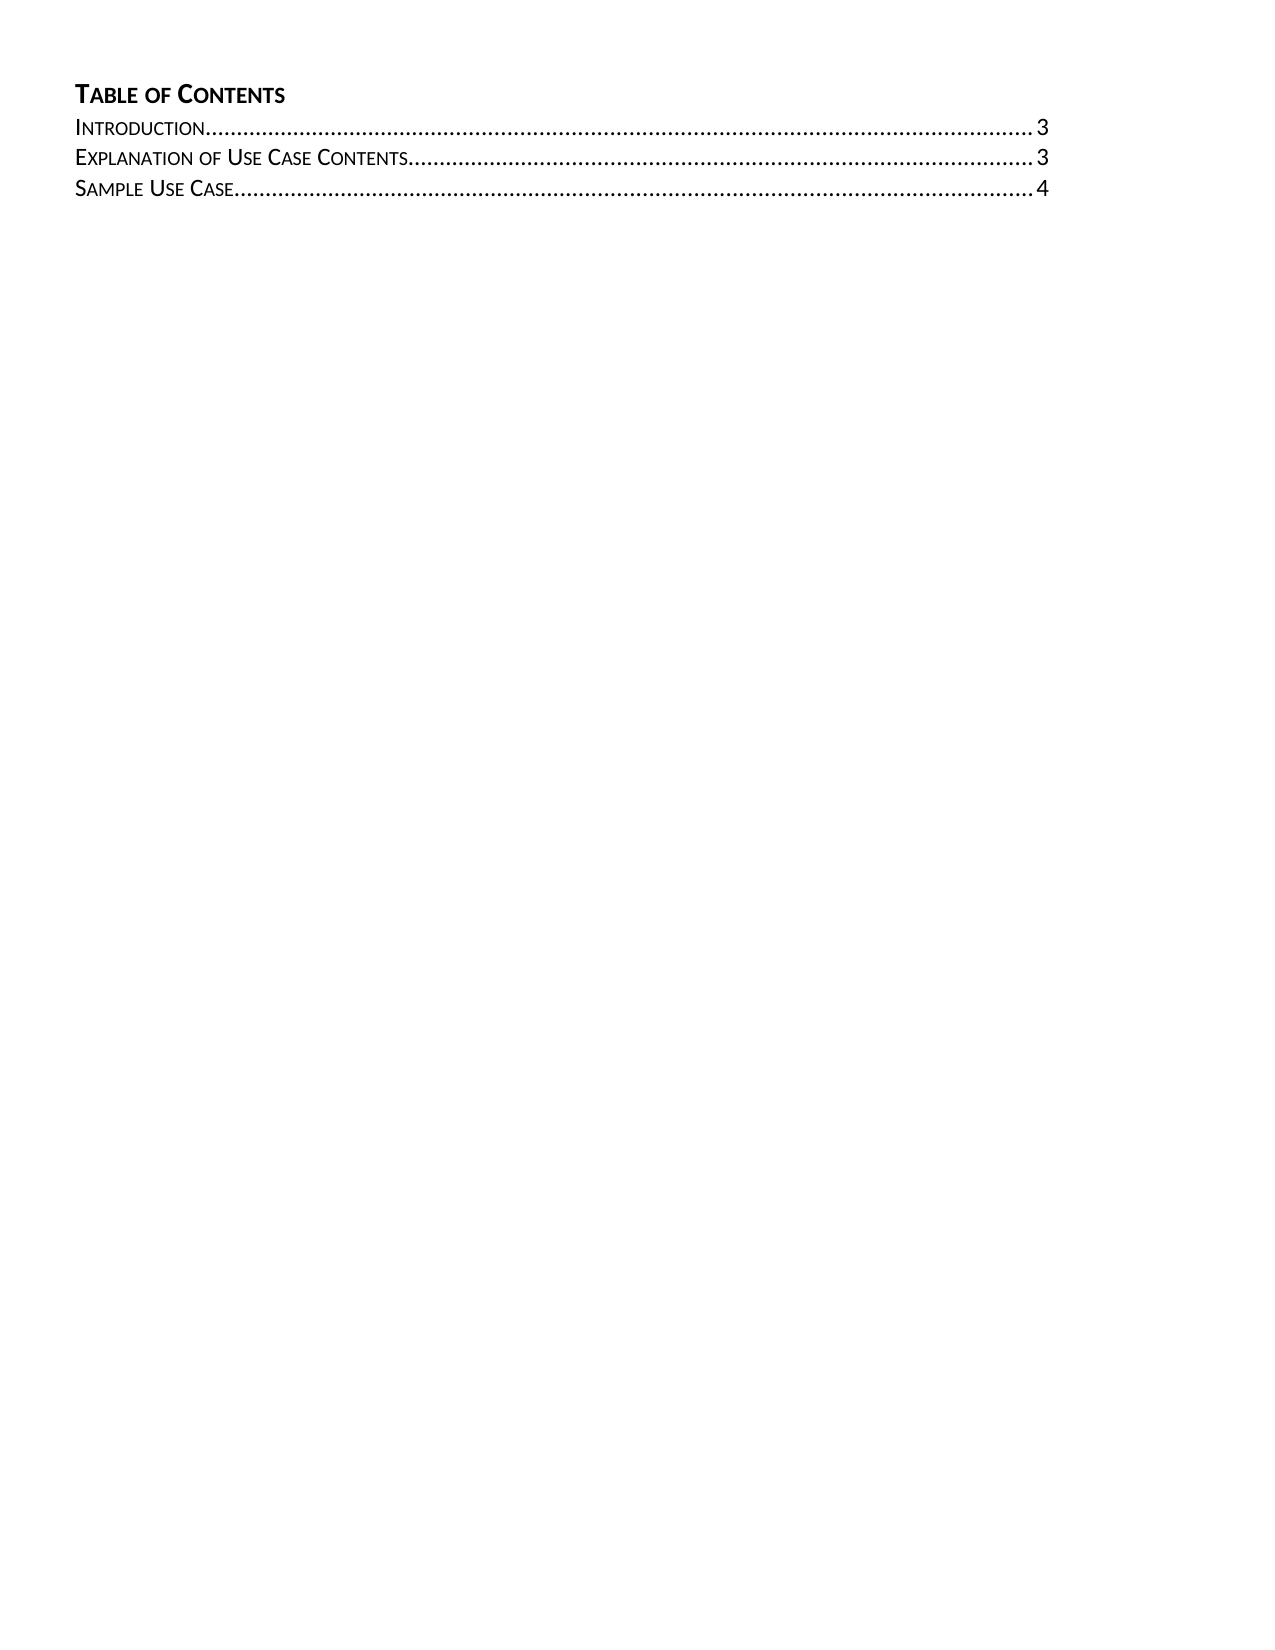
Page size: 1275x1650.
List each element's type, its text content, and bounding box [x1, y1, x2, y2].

text Explanation of Use Case Contents 3 [75, 141, 1200, 172]
text Table of Contents [75, 75, 1200, 111]
text Introduction 3 [75, 111, 1200, 141]
text Sample Use Case 4 [75, 172, 1200, 202]
